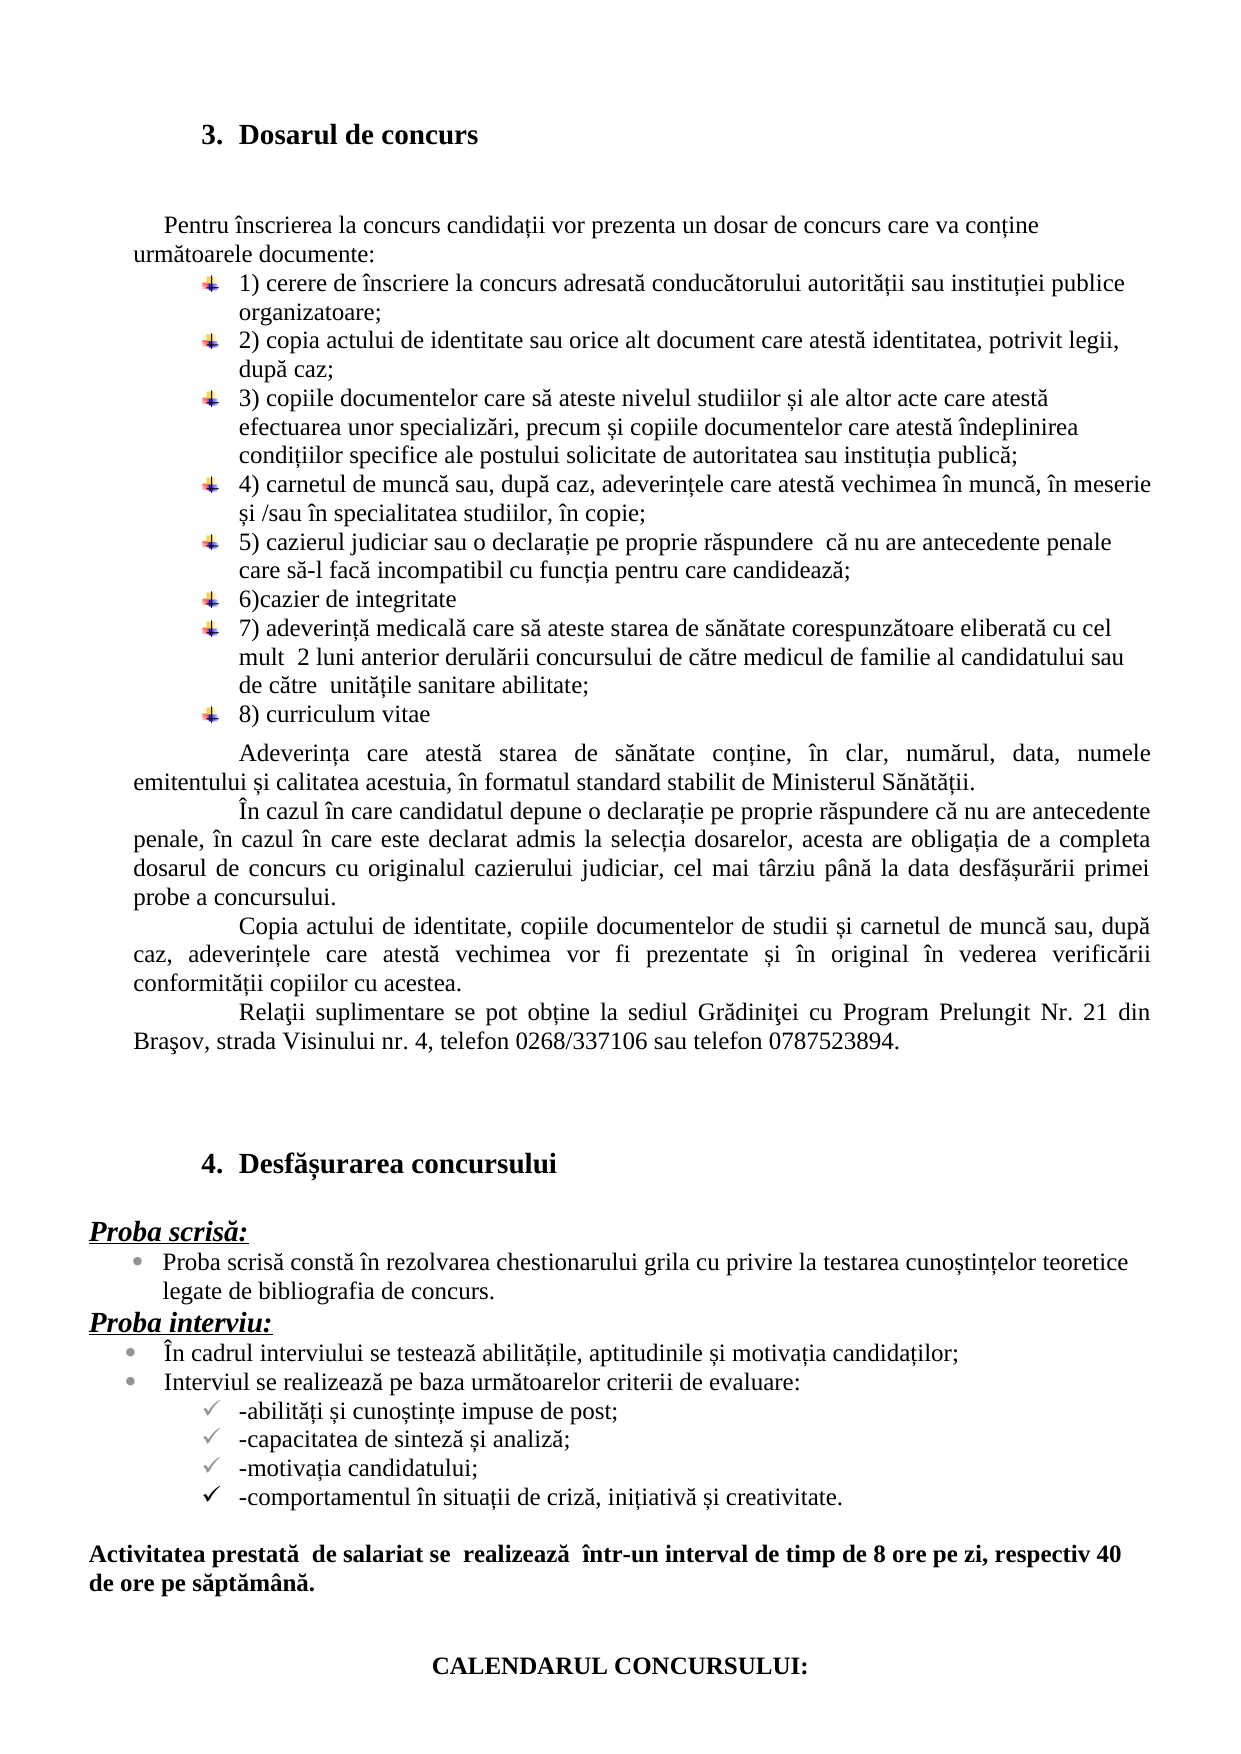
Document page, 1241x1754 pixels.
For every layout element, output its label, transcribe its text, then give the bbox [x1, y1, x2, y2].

picture [202, 590, 219, 608]
list Dosarul de concurs [201, 117, 1152, 151]
text Activitatea prestată de salariat se realizează într-un interval de timp de 8 ore pe zi, respectiv 40 de ore pe săptămână. [89, 1539, 1152, 1597]
list -motivația candidatului; [201, 1453, 1152, 1482]
list 2) copia actului de identitate sau orice alt document care atestă identitatea, potrivit legii, după caz; [201, 325, 1152, 383]
list 6)cazier de integritate [201, 584, 1152, 613]
picture [202, 332, 219, 349]
list 8) curriculum vitae [201, 699, 1152, 728]
picture [202, 533, 219, 550]
list Desfășurarea concursului [201, 1147, 1152, 1180]
picture [202, 705, 219, 723]
list Adeverința care atestă starea de sănătate conține, în clar, numărul, data, numele emitentului și calitatea acestuia, în formatul standard stabilit de Ministerul Sănătății. [133, 738, 1152, 796]
picture [202, 475, 219, 493]
picture [202, 619, 219, 637]
list Copia actului de identitate, copiile documentelor de studii și carnetul de muncă sau, după caz, adeverințele care atestă vechimea vor fi prezentate și în original în vederea verificării conformității copiilor cu acestea. [133, 911, 1152, 997]
list Proba scrisă constă în rezolvarea chestionarului grila cu privire la testarea cunoștințelor teoretice legate de bibliografia de concurs. [133, 1247, 1152, 1305]
list -comportamentul în situații de criză, inițiativă și creativitate. [201, 1482, 1152, 1511]
list -abilități și cunoștințe impuse de post; [201, 1396, 1152, 1424]
list 7) adeverință medicală care să ateste starea de sănătate corespunzătoare eliberată cu cel mult 2 luni anterior derulării concursului de către medicul de familie al candidatului sau de către unitățile sanitare abilitate; [201, 613, 1152, 699]
list -capacitatea de sinteză și analiză; [201, 1424, 1152, 1453]
picture [202, 389, 219, 407]
text Pentru înscrierea la concurs candidații vor prezenta un dosar de concurs care va conține următoarele documente: [133, 210, 1152, 268]
list Interviul se realizează pe baza următoarelor criterii de evaluare: [126, 1367, 1152, 1396]
list 3) copiile documentelor care să ateste nivelul studiilor și ale altor acte care atestă efectuarea unor specializări, precum și copiile documentelor care atestă îndeplinirea condițiilor specifice ale postului solicitate de autoritatea sau instituția publică; [201, 383, 1152, 469]
list 4) carnetul de muncă sau, după caz, adeverințele care atestă vechimea în muncă, în meserie și /sau în specialitatea studiilor, în copie; [201, 469, 1152, 527]
picture [202, 274, 219, 292]
list În cazul în care candidatul depune o declarație pe proprie răspundere că nu are antecedente penale, în cazul în care este declarat admis la selecția dosarelor, acesta are obligația de a completa dosarul de concurs cu originalul cazierului judiciar, cel mai târziu până la data desfășurării primei probe a concursului. [133, 796, 1152, 911]
text CALENDARUL CONCURSULUI: [89, 1651, 1152, 1680]
text Proba scrisă: [89, 1214, 1152, 1247]
list 1) cerere de înscriere la concurs adresată conducătorului autorității sau instituției publice organizatoare; [201, 268, 1152, 325]
list Relaţii suplimentare se pot obține la sediul Grădiniţei cu Program Prelungit Nr. 21 din Braşov, strada Visinului nr. 4, telefon 0268/337106 sau telefon 0787523894. [133, 997, 1152, 1054]
list În cadrul interviului se testează abilitățile, aptitudinile și motivația candidaților; [126, 1338, 1152, 1367]
list 5) cazierul judiciar sau o declarație pe proprie răspundere că nu are antecedente penale care să-l facă incompatibil cu funcția pentru care candidează; [201, 527, 1152, 584]
text Proba interviu: [89, 1305, 1152, 1338]
